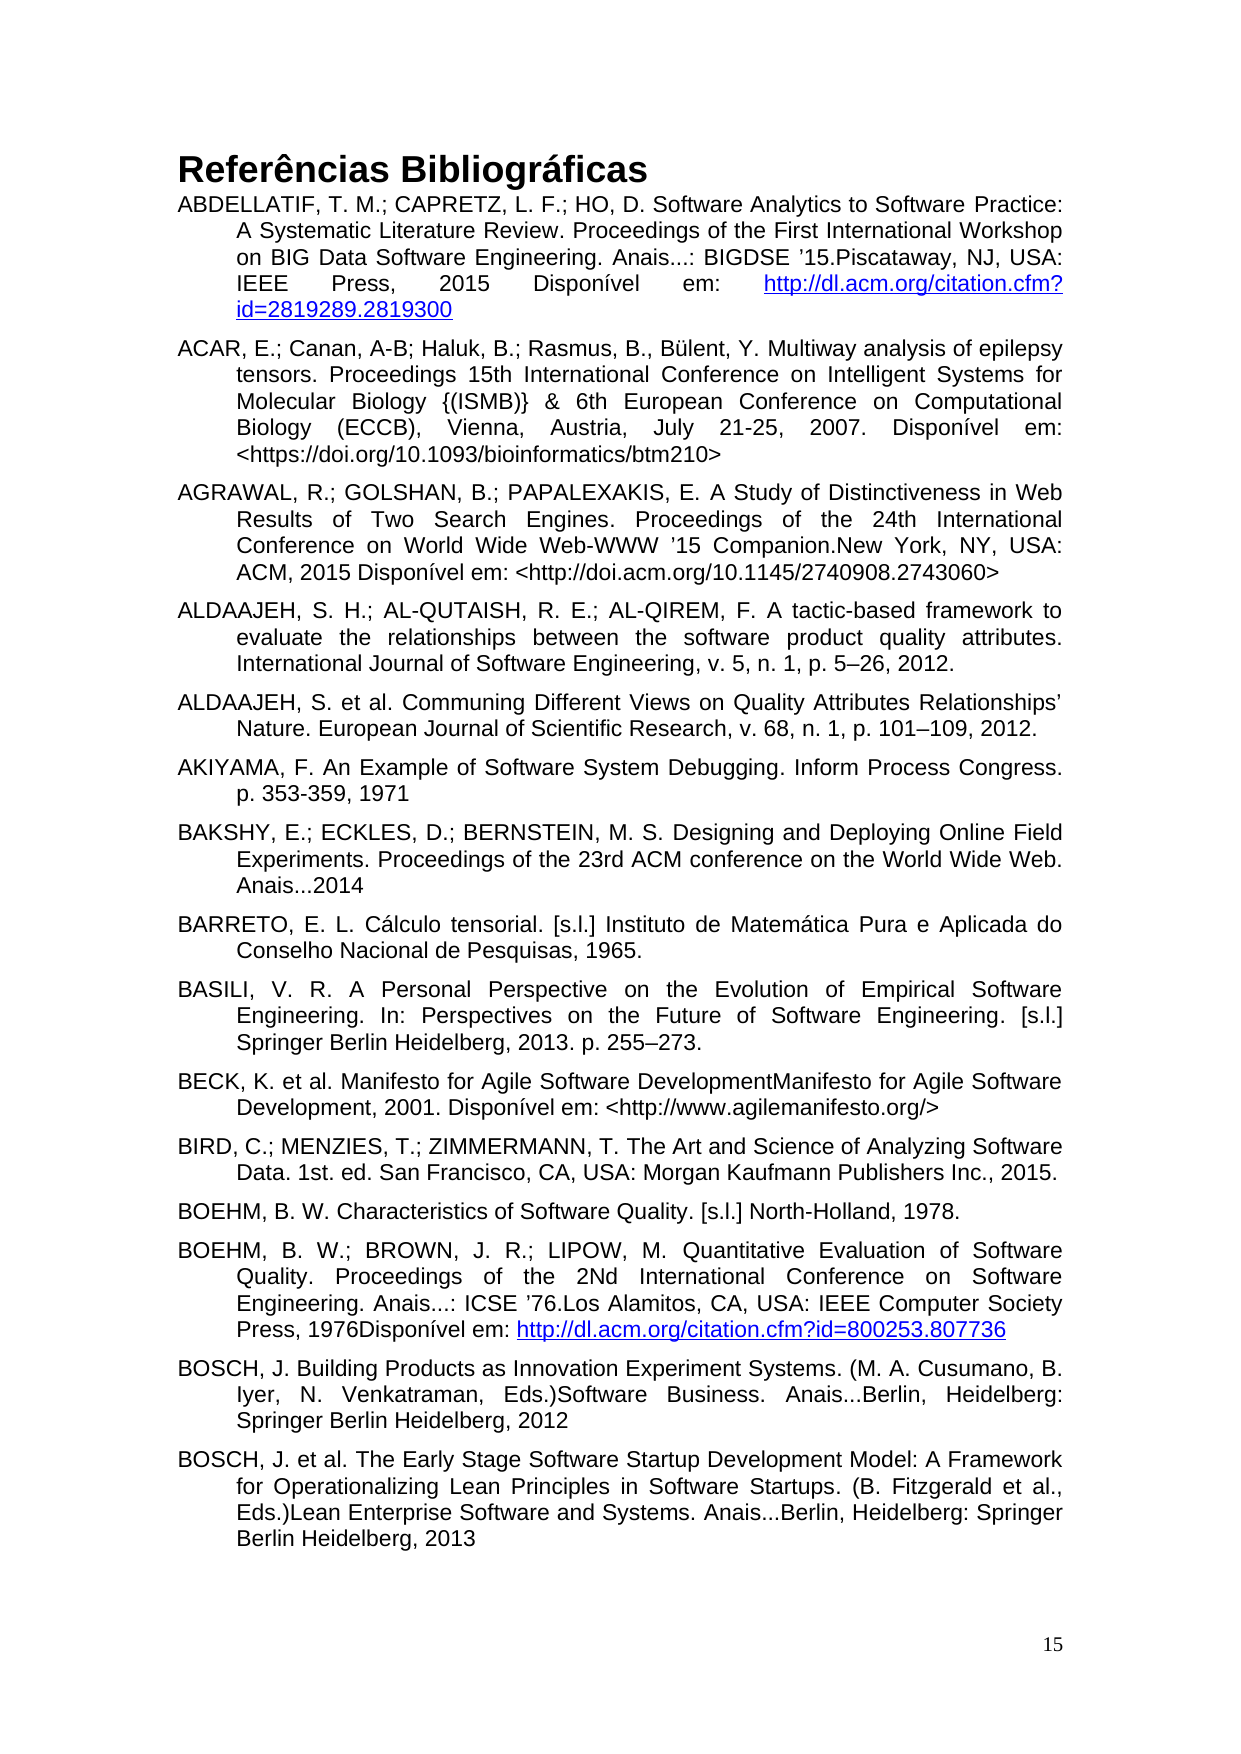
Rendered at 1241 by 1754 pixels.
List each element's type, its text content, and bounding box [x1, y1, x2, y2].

text BOEHM, B. W.; BROWN, J. R.; LIPOW, M. Quantitative Evaluation of Software Quality. Proceedings of the 2Nd International Conference on Software Engineering. Anais...: ICSE ’76.Los Alamitos, CA, USA: IEEE Computer Society Press, 1976Disponível em: http://dl.acm.org/citation.cfm?id=800253.807736 [177, 1237, 1063, 1342]
text ALDAAJEH, S. H.; AL-QUTAISH, R. E.; AL-QIREM, F. A tactic-based framework to evaluate the relationships between the software product quality attributes. International Journal of Software Engineering, v. 5, n. 1, p. 5–26, 2012. [177, 597, 1063, 676]
text BECK, K. et al. Manifesto for Agile Software DevelopmentManifesto for Agile Software Development, 2001. Disponível em: <http://www.agilemanifesto.org/> [177, 1068, 1063, 1120]
text AGRAWAL, R.; GOLSHAN, B.; PAPALEXAKIS, E. A Study of Distinctiveness in Web Results of Two Search Engines. Proceedings of the 24th International Conference on World Wide Web-WWW ’15 Companion.New York, NY, USA: ACM, 2015 Disponível em: <http://doi.acm.org/10.1145/2740908.2743060> [177, 479, 1063, 585]
text BIRD, C.; MENZIES, T.; ZIMMERMANN, T. The Art and Science of Analyzing Software Data. 1st. ed. San Francisco, CA, USA: Morgan Kaufmann Publishers Inc., 2015. [177, 1133, 1063, 1186]
text BARRETO, E. L. Cálculo tensorial. [s.l.] Instituto de Matemática Pura e Aplicada do Conselho Nacional de Pesquisas, 1965. [177, 911, 1063, 963]
text BAKSHY, E.; ECKLES, D.; BERNSTEIN, M. S. Designing and Deploying Online Field Experiments. Proceedings of the 23rd ACM conference on the World Wide Web. Anais...2014 [177, 819, 1063, 898]
text ACAR, E.; Canan, A-B; Haluk, B.; Rasmus, B., Bülent, Y. Multiway analysis of epilepsy tensors. Proceedings 15th International Conference on Intelligent Systems for Molecular Biology {(ISMB)} & 6th European Conference on Computational Biology (ECCB), Vienna, Austria, July 21-25, 2007. Disponível em: <https://doi.org/10.1093/bioinformatics/btm210> [177, 335, 1063, 467]
text BASILI, V. R. A Personal Perspective on the Evolution of Empirical Software Engineering. In: Perspectives on the Future of Software Engineering. [s.l.] Springer Berlin Heidelberg, 2013. p. 255–273. [177, 976, 1063, 1055]
text AKIYAMA, F. An Example of Software System Debugging. Inform Process Congress. p. 353-359, 1971 [177, 754, 1063, 807]
text ALDAAJEH, S. et al. Communing Different Views on Quality Attributes Relationships’ Nature. European Journal of Scientific Research, v. 68, n. 1, p. 101–109, 2012. [177, 689, 1063, 742]
text BOSCH, J. Building Products as Innovation Experiment Systems. (M. A. Cusumano, B. Iyer, N. Venkatraman, Eds.)Software Business. Anais...Berlin, Heidelberg: Springer Berlin Heidelberg, 2012 [177, 1355, 1063, 1434]
subtitle Referências Bibliográficas [177, 148, 1063, 191]
text ABDELLATIF, T. M.; CAPRETZ, L. F.; HO, D. Software Analytics to Software Practice: A Systematic Literature Review. Proceedings of the First International Workshop on BIG Data Software Engineering. Anais...: BIGDSE ’15.Piscataway, NJ, USA: IEEE Press, 2015 Disponível em: http://dl.acm.org/citation.cfm?id=2819289.2819300 [177, 191, 1063, 323]
text BOSCH, J. et al. The Early Stage Software Startup Development Model: A Framework for Operationalizing Lean Principles in Software Startups. (B. Fitzgerald et al., Eds.)Lean Enterprise Software and Systems. Anais...Berlin, Heidelberg: Springer Berlin Heidelberg, 2013 [177, 1446, 1063, 1552]
text BOEHM, B. W. Characteristics of Software Quality. [s.l.] North-Holland, 1978. [177, 1198, 1063, 1224]
